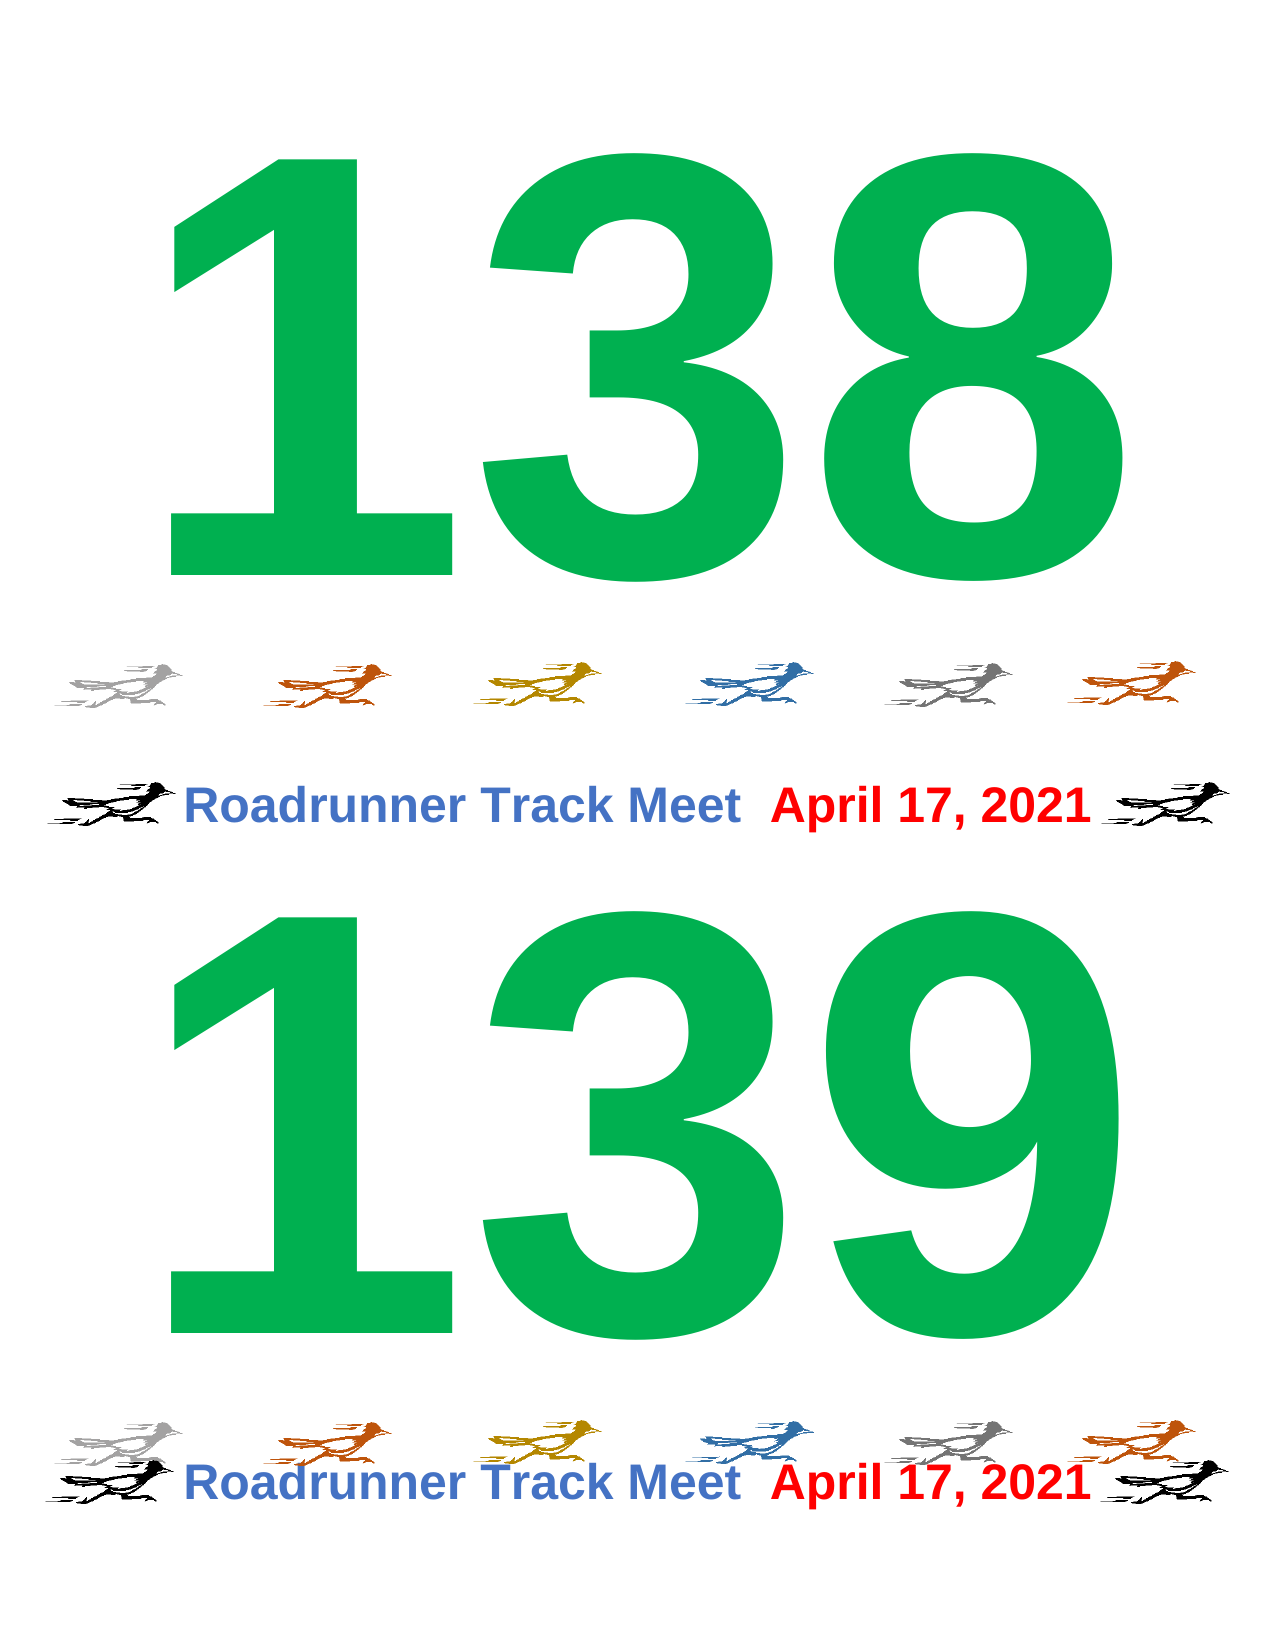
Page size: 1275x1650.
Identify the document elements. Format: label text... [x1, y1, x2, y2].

text 138 [75, 75, 1200, 700]
picture [43, 1458, 176, 1506]
text 139 [75, 833, 1200, 1458]
picture [1100, 781, 1232, 828]
picture [45, 780, 178, 828]
text Roadrunner Track Meet April 17, 2021 [75, 782, 1200, 833]
text Roadrunner Track Meet April 17, 2021 [75, 1458, 1200, 1510]
picture [1098, 1458, 1231, 1506]
